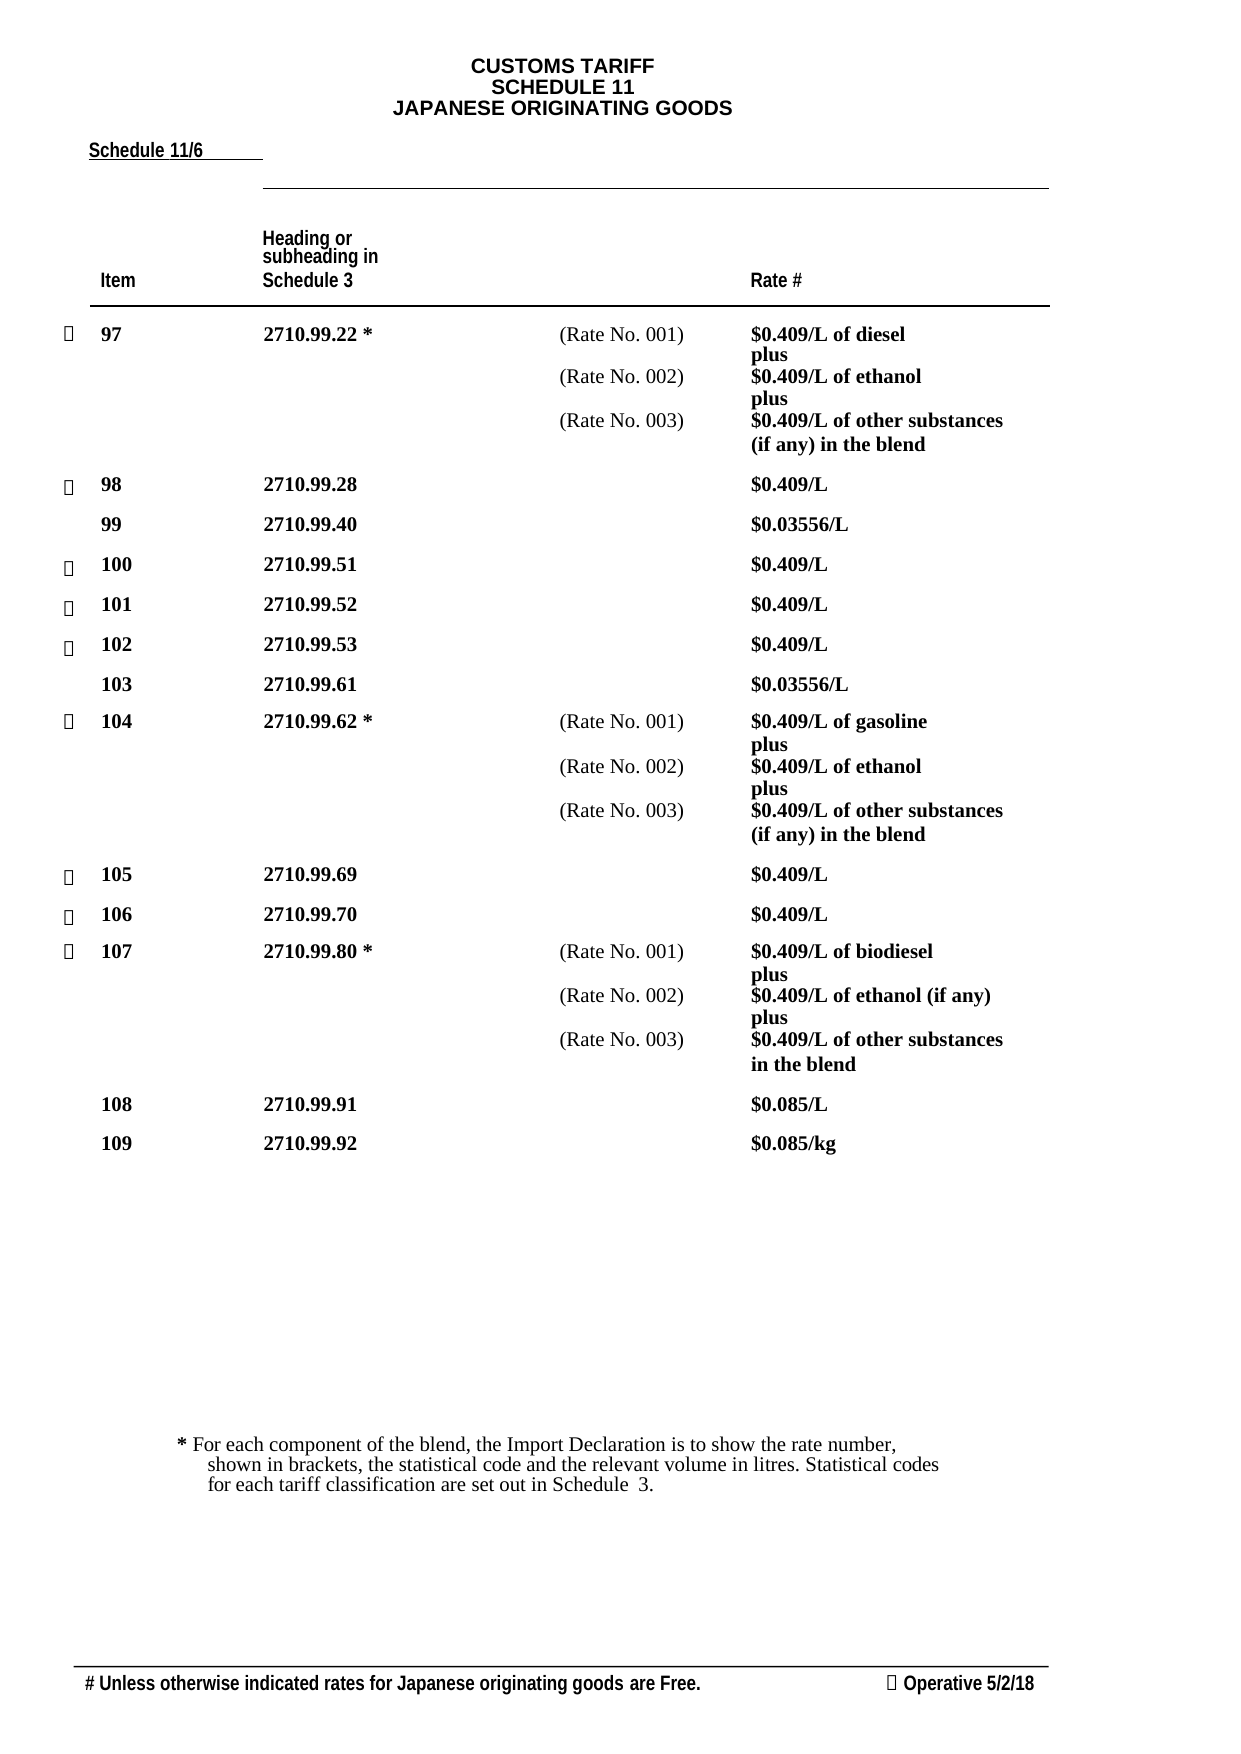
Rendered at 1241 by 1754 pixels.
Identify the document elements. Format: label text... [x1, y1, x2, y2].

text Schedule 11/6 Heading or [88, 133, 1049, 249]
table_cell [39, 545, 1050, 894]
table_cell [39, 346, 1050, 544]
text CUSTOMS TARIFF SCHEDULE 11 [469, 57, 656, 99]
text Item Schedule 3 Rate # [100, 267, 1215, 291]
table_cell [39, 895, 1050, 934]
text # Unless otherwise indicated rates for Japanese originating goods are Free.  Operative 5/2/18 [85, 1663, 1215, 1697]
text JAPANESE ORIGINATING GOODS [61, 99, 1064, 120]
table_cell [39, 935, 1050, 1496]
text subheading in [262, 249, 1215, 267]
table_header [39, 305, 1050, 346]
